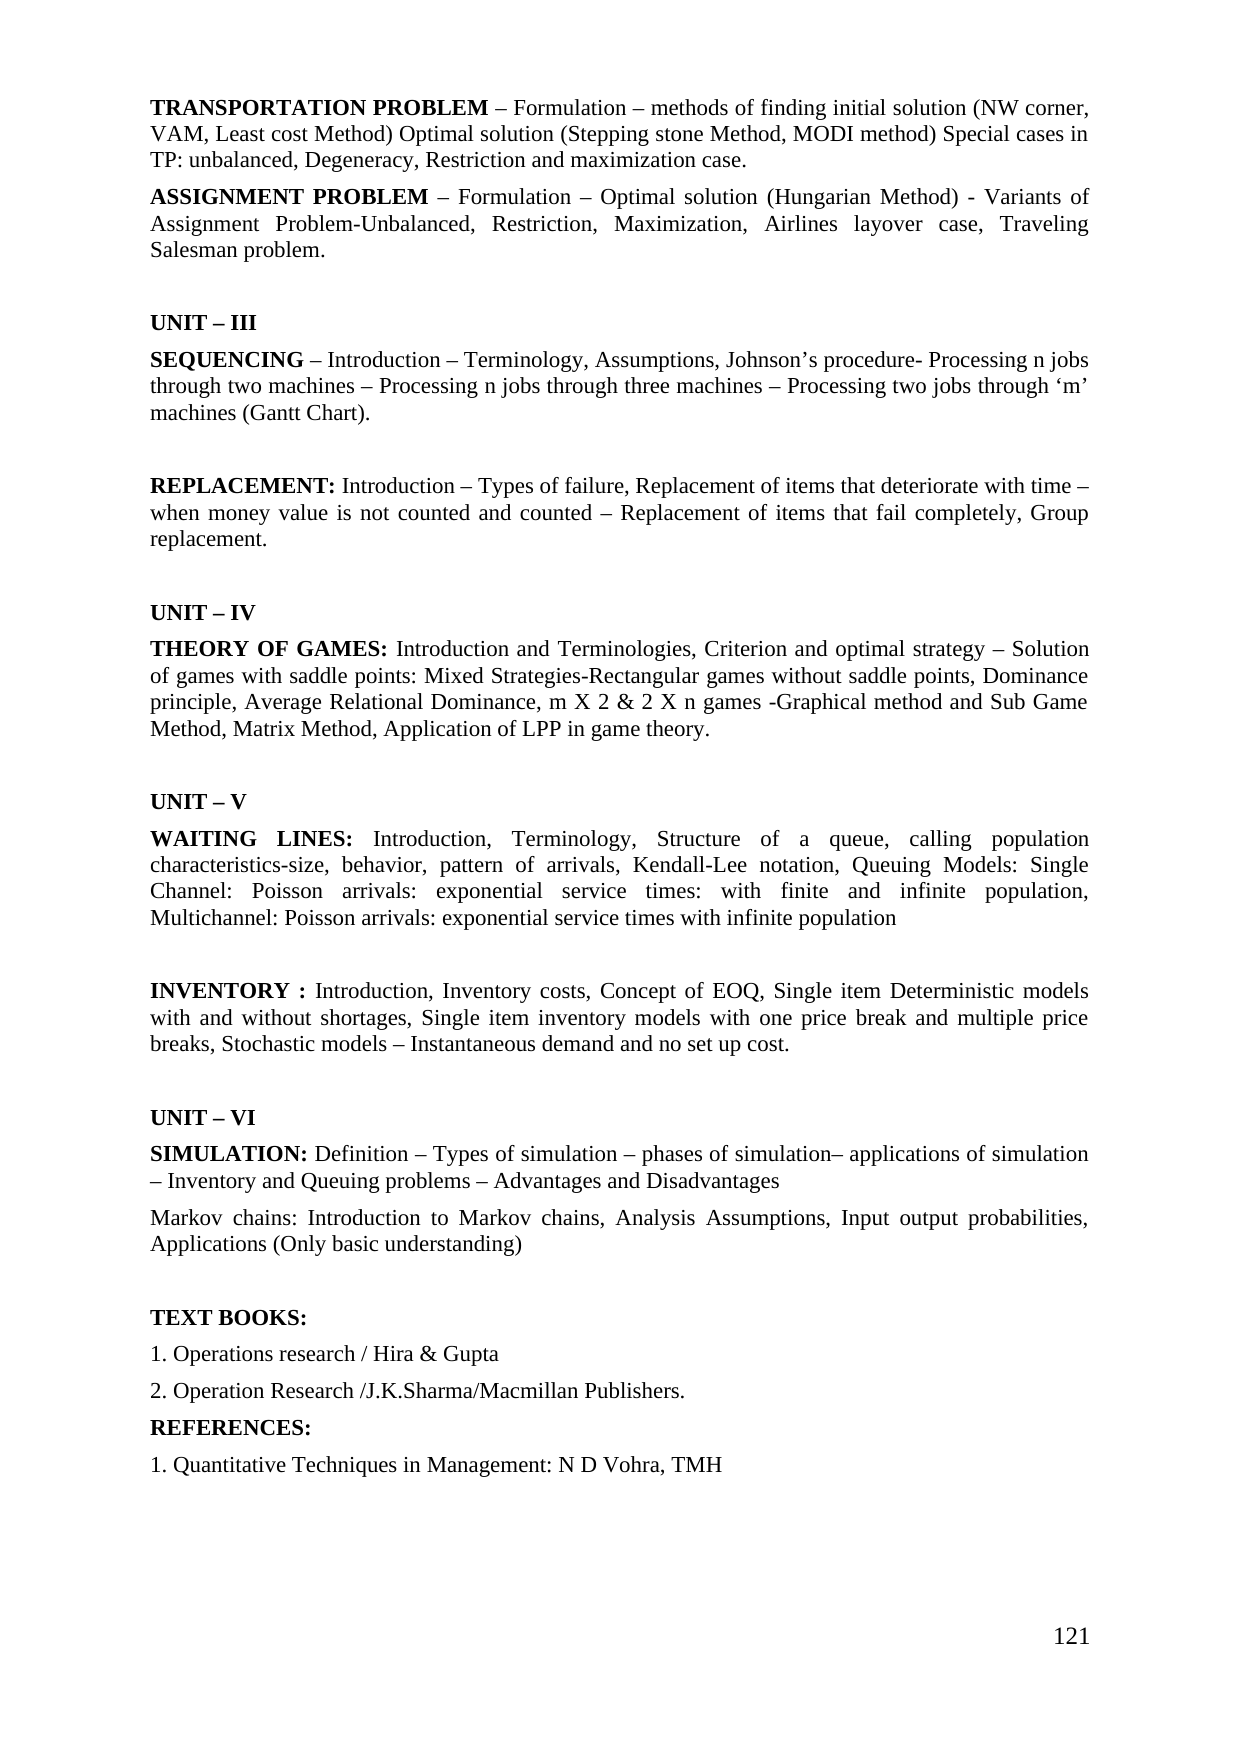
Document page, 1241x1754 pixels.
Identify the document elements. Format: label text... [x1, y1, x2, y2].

text UNIT – V [150, 788, 1090, 814]
text THEORY OF GAMES: Introduction and Terminologies, Criterion and optimal strategy – Solution of games with saddle points: Mixed Strategies-Rectangular games without saddle points, Dominance principle, Average Relational Dominance, m X 2 & 2 X n games -Graphical method and Sub Game Method, Matrix Method, Application of LPP in game theory. [150, 636, 1090, 741]
text UNIT – VI [150, 1104, 1090, 1130]
text UNIT – IV [150, 599, 1090, 625]
text REPLACEMENT: Introduction – Types of failure, Replacement of items that deteriorate with time – when money value is not counted and counted – Replacement of items that fail completely, Group replacement. [150, 472, 1090, 552]
text REFERENCES: [150, 1414, 1090, 1440]
text ASSIGNMENT PROBLEM – Formulation – Optimal solution (Hungarian Method) - Variants of Assignment Problem-Unbalanced, Restriction, Maximization, Airlines layover case, Traveling Salesman problem. [150, 183, 1090, 262]
text Markov chains: Introduction to Markov chains, Analysis Assumptions, Input output probabilities, Applications (Only basic understanding) [150, 1204, 1090, 1256]
text 1. Quantitative Techniques in Management: N D Vohra, TMH [150, 1451, 1090, 1477]
text TEXT BOOKS: [150, 1303, 1090, 1330]
text SIMULATION: Definition – Types of simulation – phases of simulation– applications of simulation – Inventory and Queuing problems – Advantages and Disadvantages [150, 1141, 1090, 1193]
text UNIT – III [150, 309, 1090, 336]
text 2. Operation Research /J.K.Sharma/Macmillan Publishers. [150, 1377, 1090, 1403]
text WAITING LINES: Introduction, Terminology, Structure of a queue, calling population characteristics-size, behavior, pattern of arrivals, Kendall-Lee notation, Queuing Models: Single Channel: Poisson arrivals: exponential service times: with finite and infinite population, Multichannel: Poisson arrivals: exponential service times with infinite population [150, 825, 1090, 930]
text 1. Operations research / Hira & Gupta [150, 1340, 1090, 1367]
text INVENTORY : Introduction, Inventory costs, Concept of EOQ, Single item Deterministic models with and without shortages, Single item inventory models with one price break and multiple price breaks, Stochastic models – Instantaneous demand and no set up cost. [150, 977, 1090, 1057]
text SEQUENCING – Introduction – Terminology, Assumptions, Johnson’s procedure- Processing n jobs through two machines – Processing n jobs through three machines – Processing two jobs through ‘m’ machines (Gantt Chart). [150, 346, 1090, 425]
text TRANSPORTATION PROBLEM – Formulation – methods of finding initial solution (NW corner, VAM, Least cost Method) Optimal solution (Stepping stone Method, MODI method) Special cases in TP: unbalanced, Degeneracy, Restriction and maximization case. [150, 94, 1090, 173]
